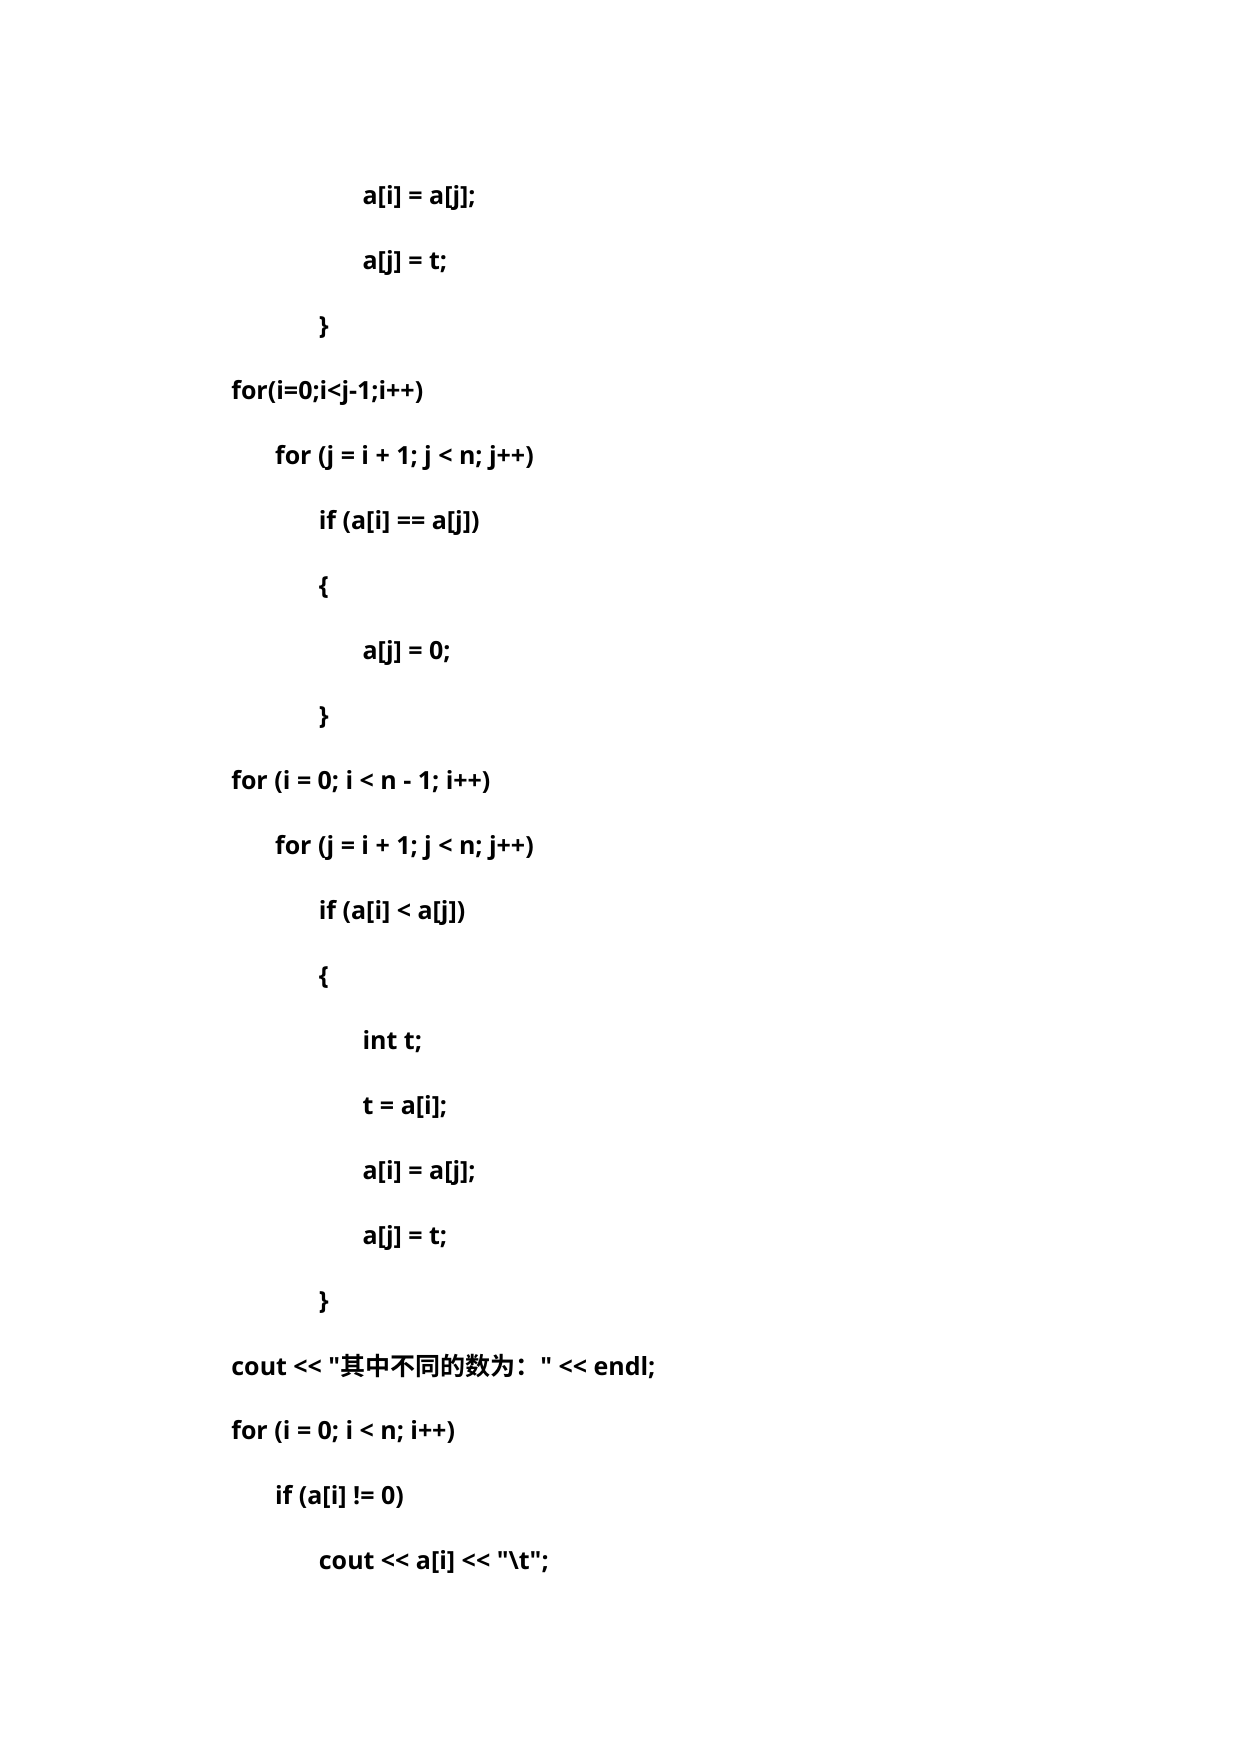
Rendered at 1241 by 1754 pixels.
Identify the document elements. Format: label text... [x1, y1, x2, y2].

text int t; [187, 1007, 1053, 1072]
text } [187, 1267, 1053, 1332]
text for (i = 0; i < n; i++) [187, 1397, 1053, 1462]
text if (a[i] < a[j]) [187, 877, 1053, 942]
text a[j] = t; [187, 1202, 1053, 1267]
text a[i] = a[j]; [187, 162, 1053, 227]
text t = a[i]; [187, 1072, 1053, 1137]
text if (a[i] != 0) [187, 1462, 1053, 1527]
text a[j] = 0; [187, 617, 1053, 682]
text a[i] = a[j]; [187, 1137, 1053, 1202]
text { [187, 942, 1053, 1007]
text if (a[i] == a[j]) [187, 487, 1053, 552]
text cout << a[i] << "\t"; [187, 1527, 1053, 1592]
text } [187, 292, 1053, 357]
text { [187, 552, 1053, 617]
text for(i=0;i<j-1;i++) [187, 357, 1053, 422]
text for (i = 0; i < n - 1; i++) [187, 747, 1053, 812]
text } [187, 682, 1053, 747]
text cout << "其中不同的数为：" << endl; [187, 1332, 1053, 1397]
text a[j] = t; [187, 227, 1053, 292]
text for (j = i + 1; j < n; j++) [187, 422, 1053, 487]
text for (j = i + 1; j < n; j++) [187, 812, 1053, 877]
